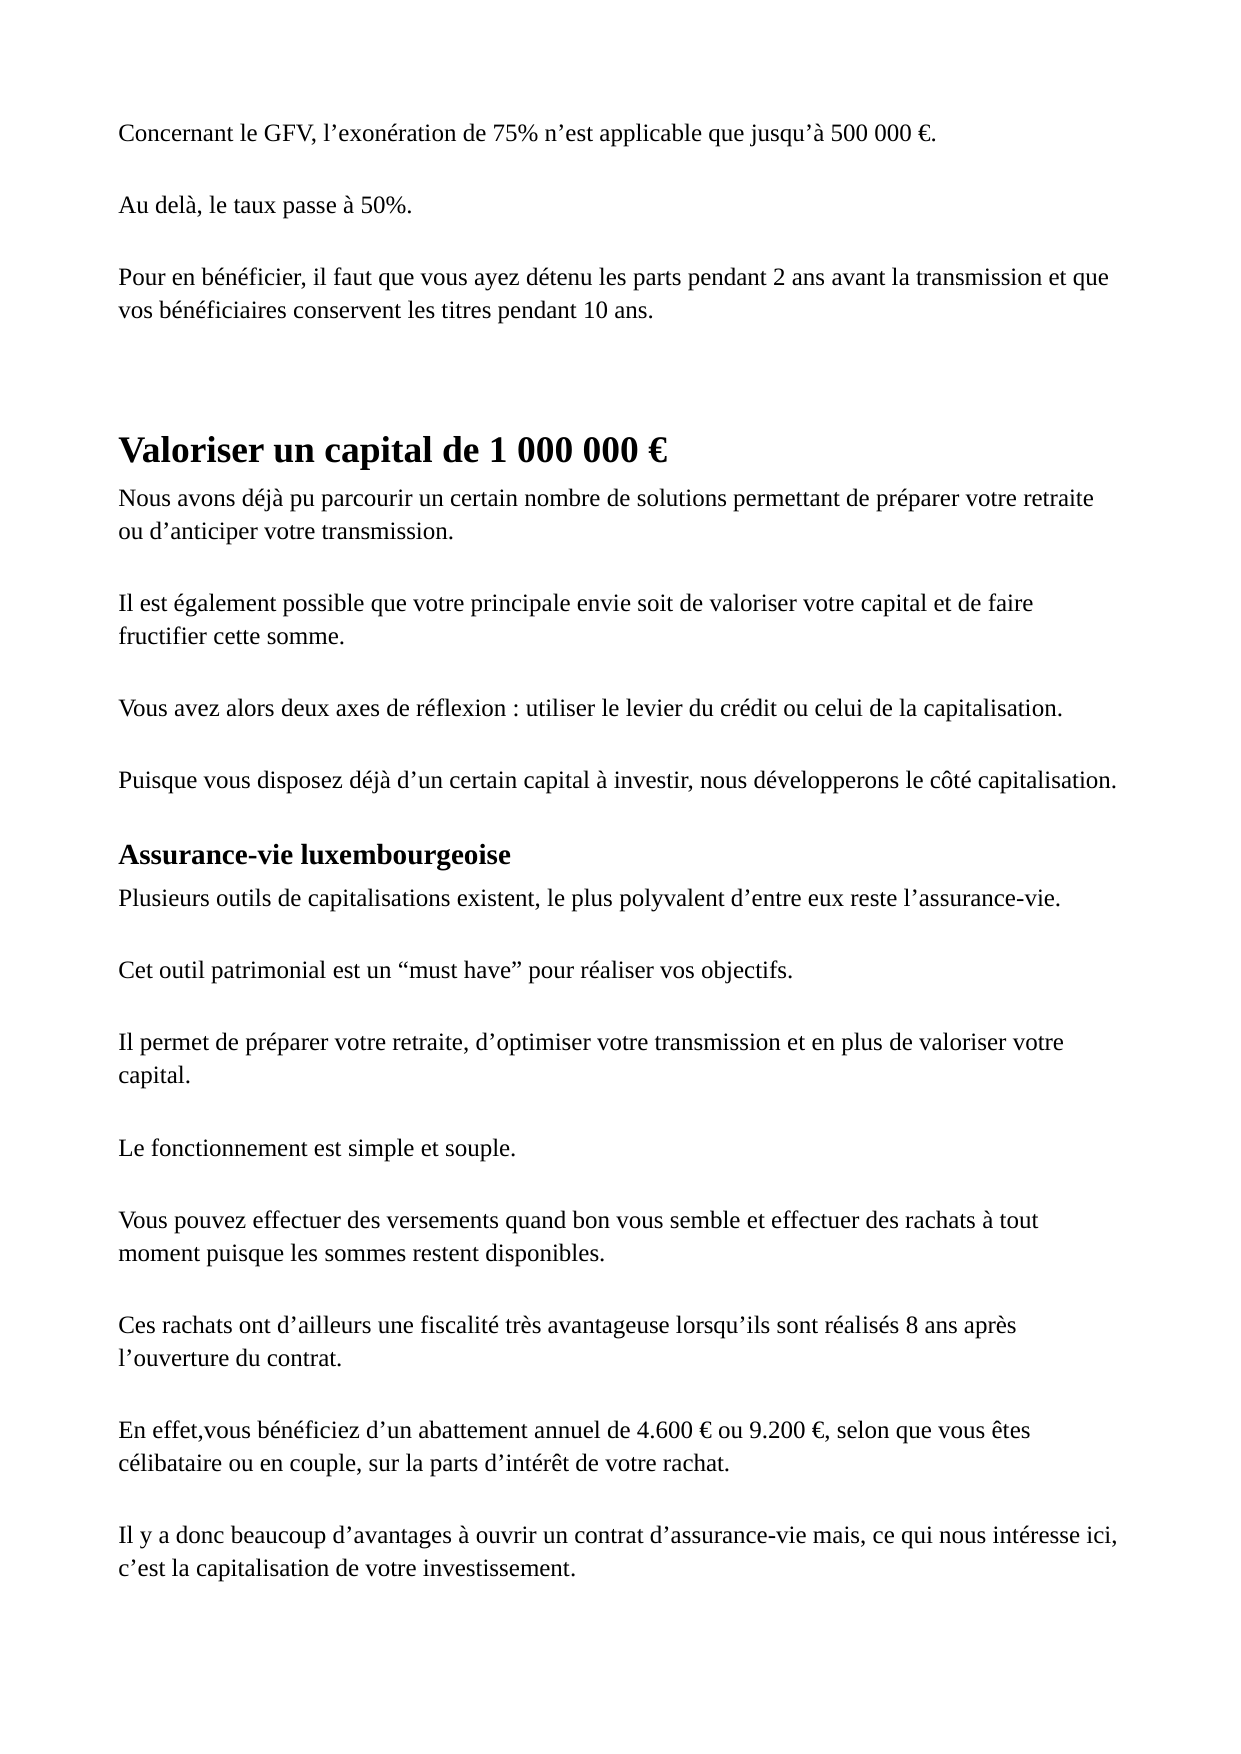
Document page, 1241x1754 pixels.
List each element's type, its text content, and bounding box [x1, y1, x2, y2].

text Il y a donc beaucoup d’avantages à ouvrir un contrat d’assurance-vie mais, ce qui nous intéresse ici, c’est la capitalisation de votre investissement. [118, 1520, 1122, 1582]
text Ces rachats ont d’ailleurs une fiscalité très avantageuse lorsqu’ils sont réalisés 8 ans après l’ouverture du contrat. [118, 1310, 1122, 1372]
text En effet,vous bénéficiez d’un abattement annuel de 4.600 € ou 9.200 €, selon que vous êtes célibataire ou en couple, sur la parts d’intérêt de votre rachat. [118, 1415, 1122, 1477]
text Il est également possible que votre principale envie soit de valoriser votre capital et de faire fructifier cette somme. [118, 588, 1122, 650]
subtitle Valoriser un capital de 1 000 000 € [118, 427, 1122, 470]
text Puisque vous disposez déjà d’un certain capital à investir, nous développerons le côté capitalisation. [118, 765, 1122, 794]
text Au delà, le taux passe à 50%. [118, 190, 1122, 219]
text Il permet de préparer votre retraite, d’optimiser votre transmission et en plus de valoriser votre capital. [118, 1027, 1122, 1089]
text Pour en bénéficier, il faut que vous ayez détenu les parts pendant 2 ans avant la transmission et que vos bénéficiaires conservent les titres pendant 10 ans. [118, 262, 1122, 324]
text Le fonctionnement est simple et souple. [118, 1133, 1122, 1161]
text Concernant le GFV, l’exonération de 75% n’est applicable que jusqu’à 500 000 €. [118, 118, 1122, 147]
subtitle Assurance-vie luxembourgeoise [118, 837, 1122, 871]
text Vous avez alors deux axes de réflexion : utiliser le levier du crédit ou celui de la capitalisation. [118, 693, 1122, 722]
text Cet outil patrimonial est un “must have” pour réaliser vos objectifs. [118, 955, 1122, 984]
text Vous pouvez effectuer des versements quand bon vous semble et effectuer des rachats à tout moment puisque les sommes restent disponibles. [118, 1205, 1122, 1266]
text Plusieurs outils de capitalisations existent, le plus polyvalent d’entre eux reste l’assurance-vie. [118, 883, 1122, 912]
text Nous avons déjà pu parcourir un certain nombre de solutions permettant de préparer votre retraite ou d’anticiper votre transmission. [118, 483, 1122, 545]
